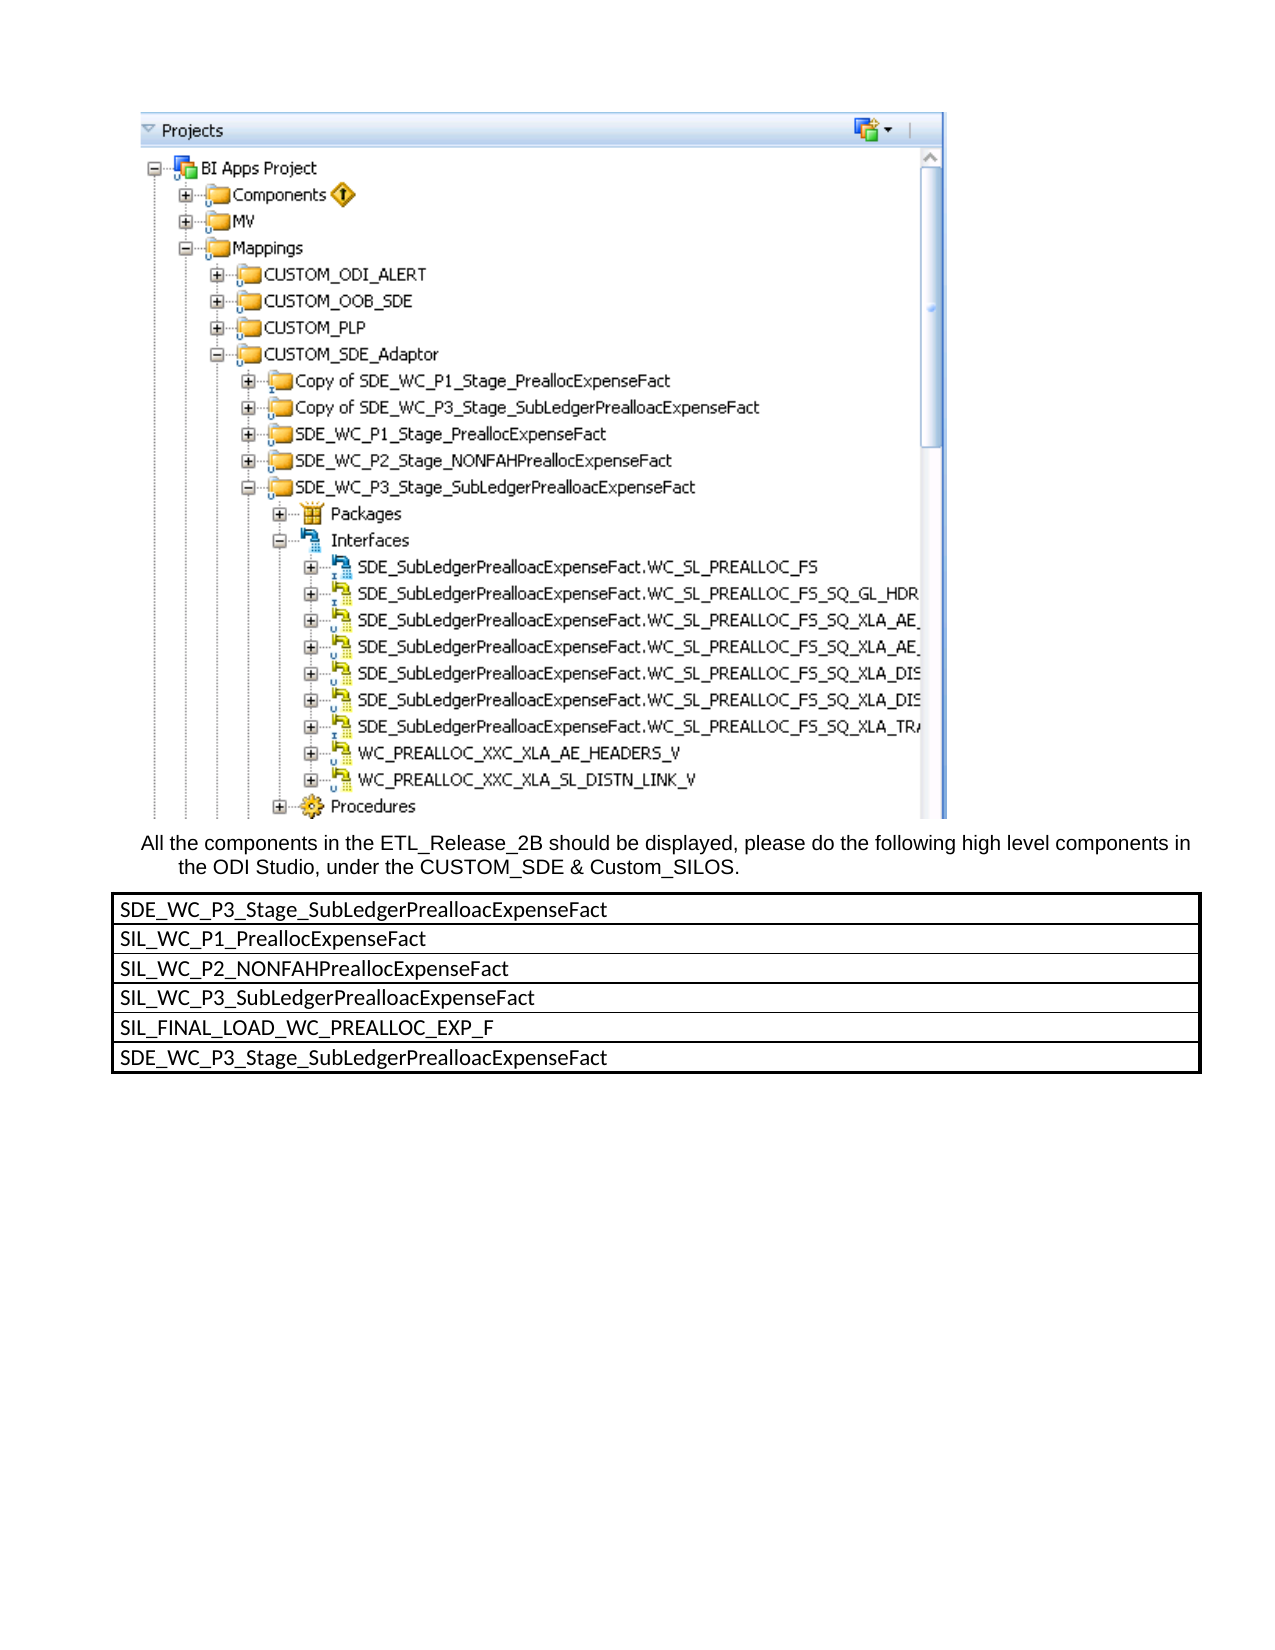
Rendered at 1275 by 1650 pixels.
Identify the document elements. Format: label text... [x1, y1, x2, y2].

table_cell SIL_WC_P2_NONFAHPreallocExpenseFact [114, 954, 1198, 982]
picture [140, 112, 947, 819]
table_cell SIL_WC_P1_PreallocExpenseFact [114, 925, 1198, 952]
table_cell SIL_FINAL_LOAD_WC_PREALLOC_EXP_F [114, 1013, 1198, 1041]
table_header SDE_WC_P3_Stage_SubLedgerPrealloacExpenseFact [114, 895, 1198, 923]
list All the components in the ETL_Release_2B should be displayed, please do the following high level components in the ODI Studio, under the CUSTOM_SDE & Custom_SILOS. [141, 831, 1200, 879]
table_cell SDE_WC_P3_Stage_SubLedgerPrealloacExpenseFact [114, 1043, 1198, 1071]
table_cell SIL_WC_P3_SubLedgerPrealloacExpenseFact [114, 984, 1198, 1012]
